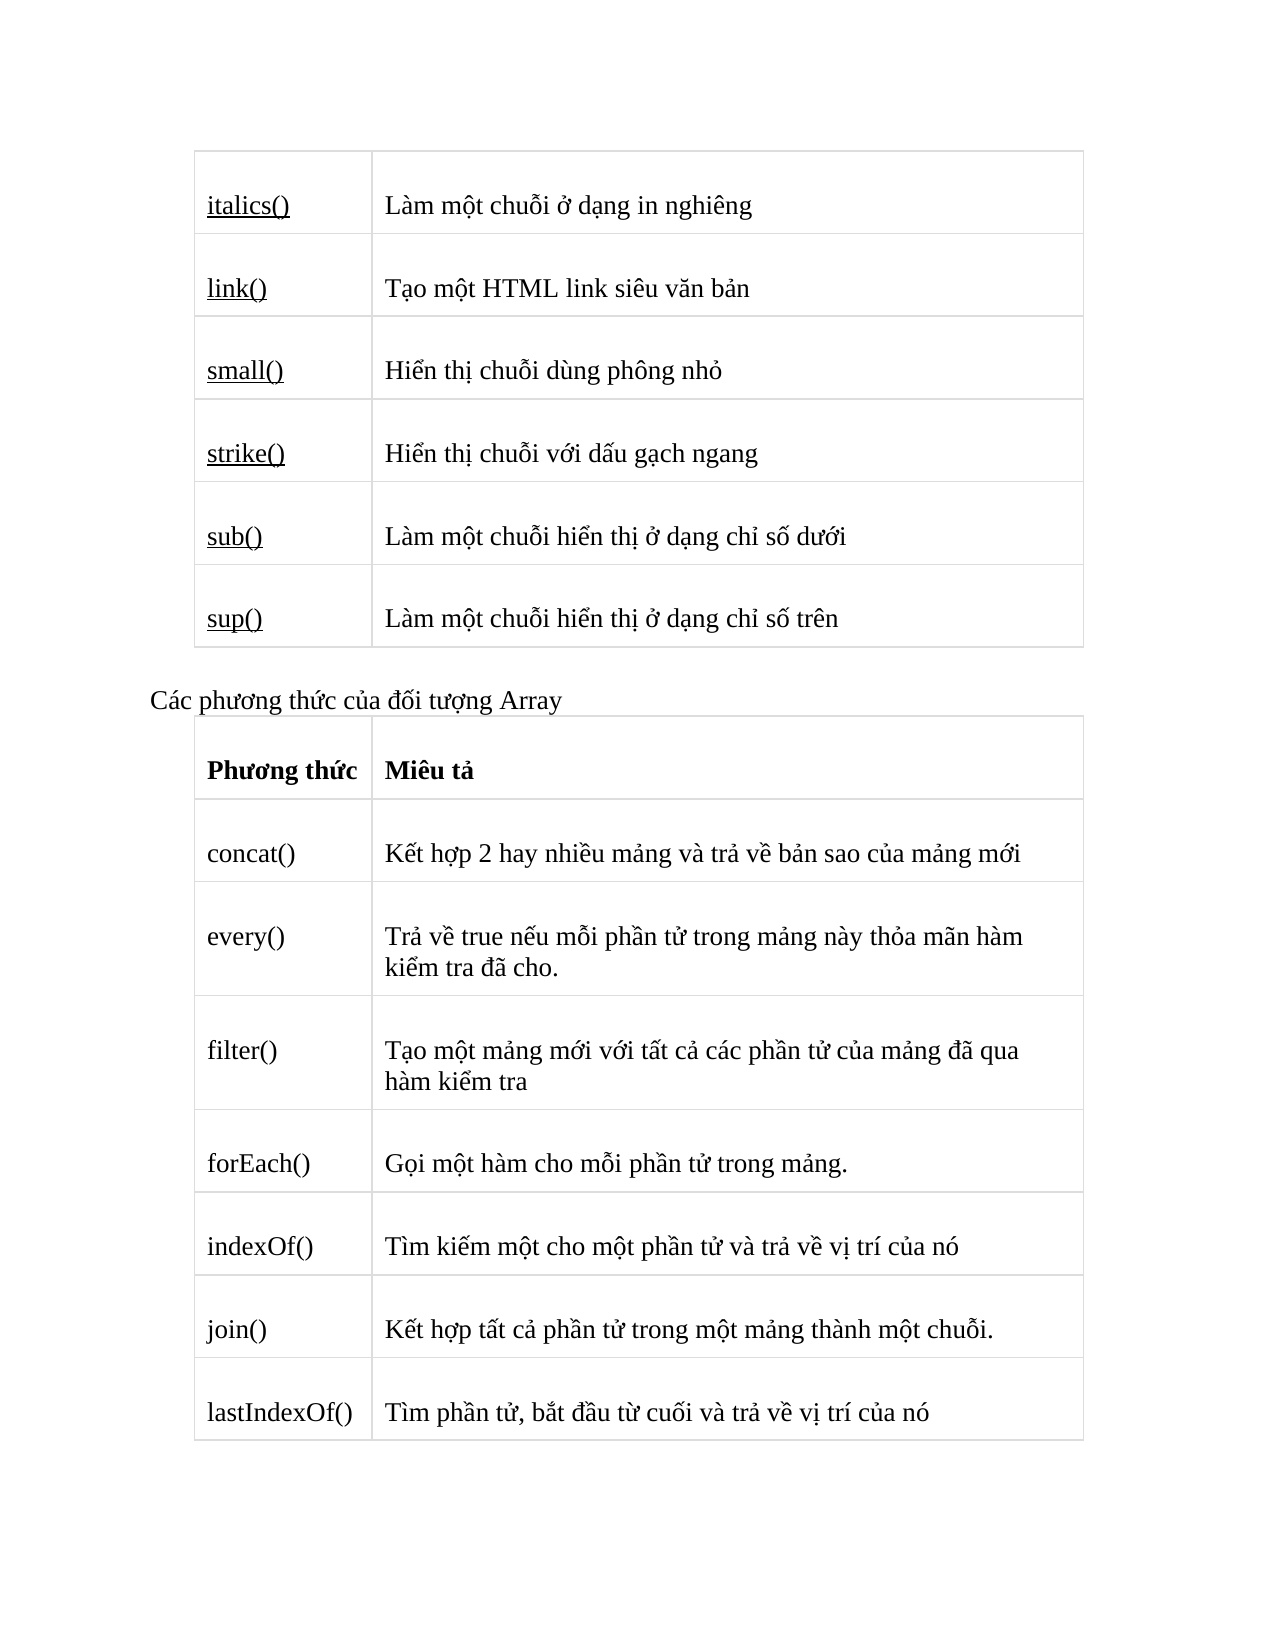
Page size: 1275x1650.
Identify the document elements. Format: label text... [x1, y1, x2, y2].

table_cell strike() [195, 400, 371, 481]
table_cell Tạo một HTML link siêu văn bản [373, 234, 1083, 315]
table_cell join() [195, 1276, 371, 1357]
table_cell Kết hợp 2 hay nhiều mảng và trả về bản sao của mảng mới [373, 800, 1083, 881]
table_cell sub() [195, 482, 371, 563]
table_cell Làm một chuỗi hiển thị ở dạng chỉ số dưới [373, 482, 1083, 563]
table_cell Làm một chuỗi hiển thị ở dạng chỉ số trên [373, 565, 1083, 646]
table_cell forEach() [195, 1110, 371, 1191]
table_header Miêu tả [373, 717, 1083, 798]
table_cell sup() [195, 565, 371, 646]
table_cell Kết hợp tất cả phần tử trong một mảng thành một chuỗi. [373, 1276, 1083, 1357]
text Các phương thức của đối tượng Array [150, 673, 1125, 715]
table_cell italics() [195, 152, 371, 233]
table_cell link() [195, 234, 371, 315]
table_cell Gọi một hàm cho mỗi phần tử trong mảng. [373, 1110, 1083, 1191]
table_cell small() [195, 317, 371, 398]
table_cell Hiển thị chuỗi dùng phông nhỏ [373, 317, 1083, 398]
table_cell every() [195, 882, 371, 995]
table_cell lastIndexOf() [195, 1358, 371, 1439]
table_header Phương thức [195, 717, 371, 798]
table_cell Tạo một mảng mới với tất cả các phần tử của mảng đã qua hàm kiểm tra [373, 996, 1083, 1108]
table_cell Tìm phần tử, bắt đầu từ cuối và trả về vị trí của nó [373, 1358, 1083, 1439]
table_cell Tìm kiếm một cho một phần tử và trả về vị trí của nó [373, 1193, 1083, 1274]
table_cell concat() [195, 800, 371, 881]
table_cell Làm một chuỗi ở dạng in nghiêng [373, 152, 1083, 233]
table_cell Hiển thị chuỗi với dấu gạch ngang [373, 400, 1083, 481]
table_cell indexOf() [195, 1193, 371, 1274]
table_cell filter() [195, 996, 371, 1108]
table_cell Trả về true nếu mỗi phần tử trong mảng này thỏa mãn hàm kiểm tra đã cho. [373, 882, 1083, 995]
